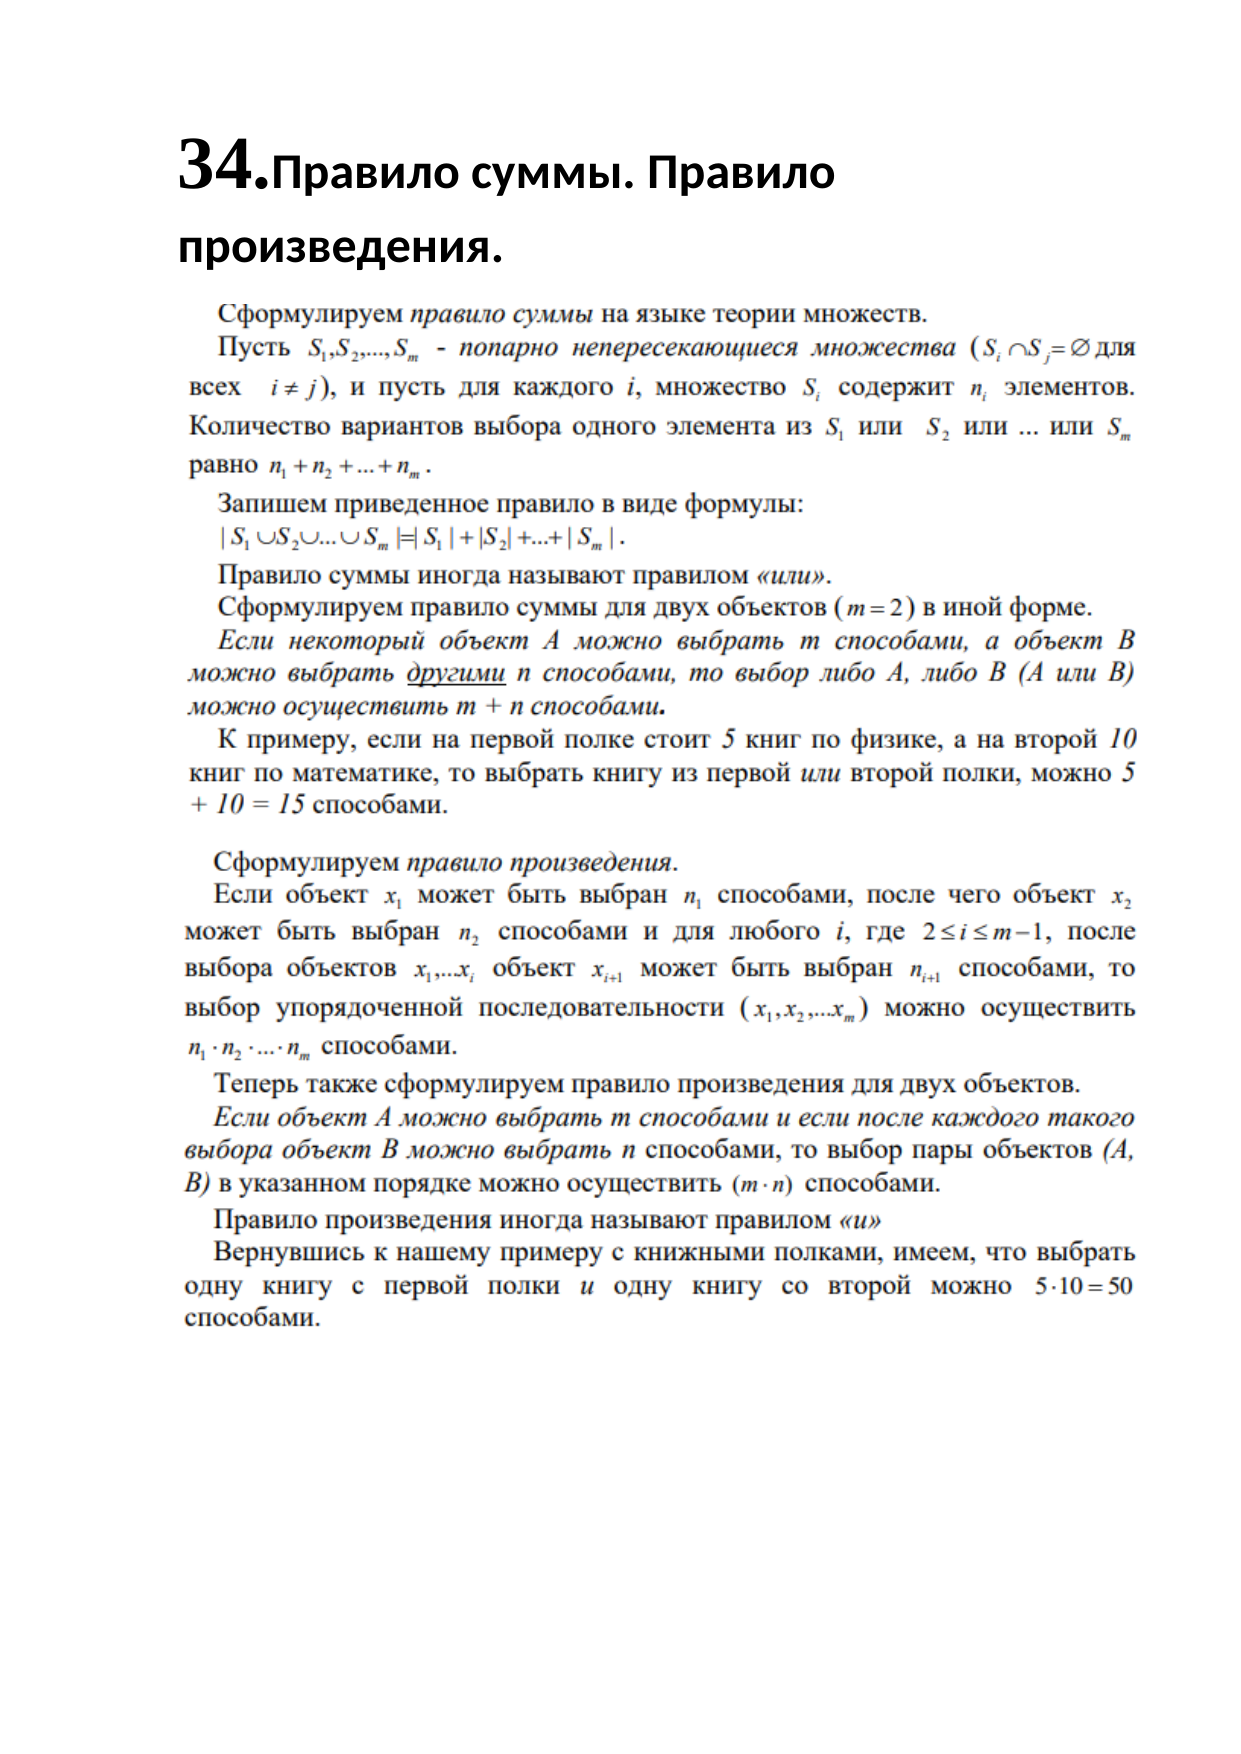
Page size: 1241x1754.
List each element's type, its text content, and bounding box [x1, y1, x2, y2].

text 34.Правило суммы. Правило произведения. [177, 118, 1152, 274]
picture [177, 304, 1152, 821]
picture [177, 845, 1152, 1340]
